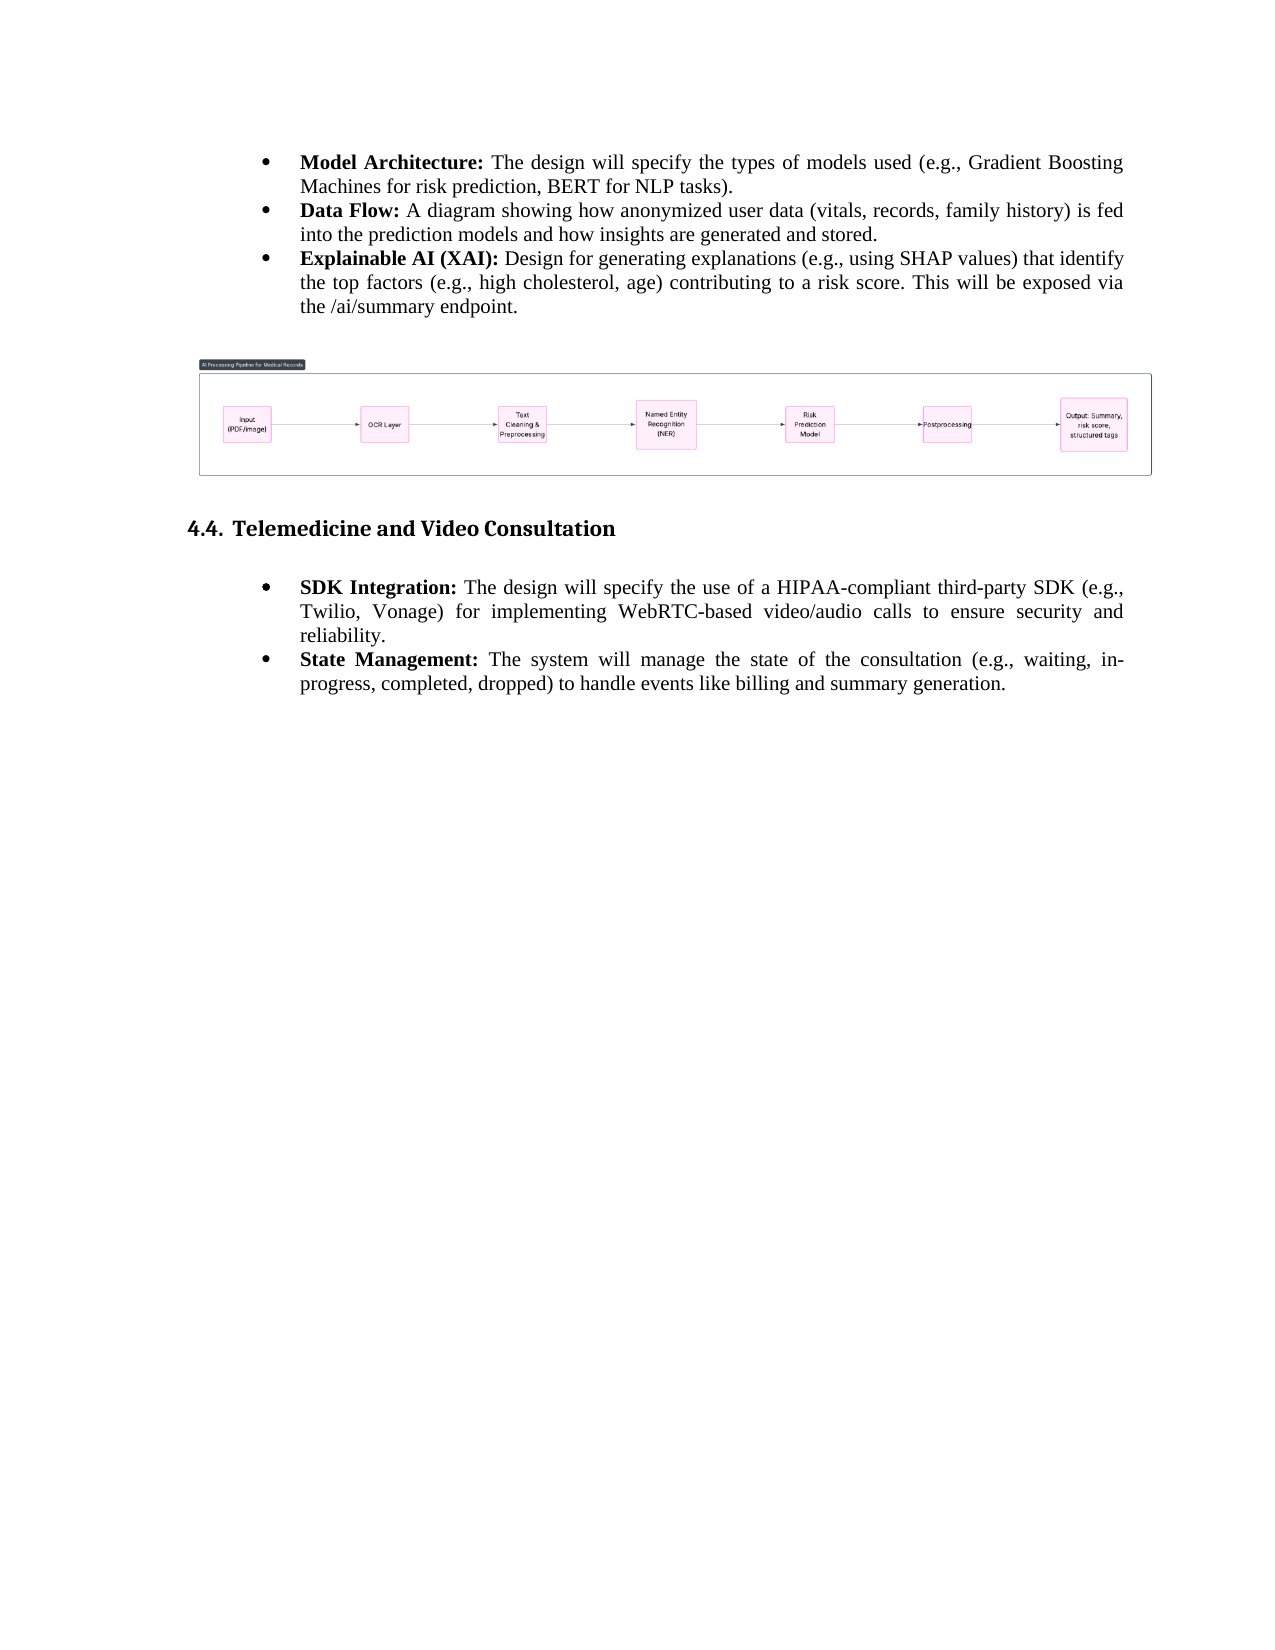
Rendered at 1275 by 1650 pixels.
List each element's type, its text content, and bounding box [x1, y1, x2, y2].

list SDK Integration: The design will specify the use of a HIPAA-compliant third-party SDK (e.g., Twilio, Vonage) for implementing WebRTC-based video/audio calls to ensure security and reliability. [262, 575, 1125, 647]
list Data Flow: A diagram showing how anonymized user data (vitals, records, family history) is fed into the prediction models and how insights are generated and stored. [262, 198, 1125, 246]
list Explainable AI (XAI): Design for generating explanations (e.g., using SHAP values) that identify the top factors (e.g., high cholesterol, age) contributing to a risk score. This will be exposed via the /ai/summary endpoint. [262, 246, 1125, 318]
list State Management: The system will manage the state of the consultation (e.g., waiting, in-progress, completed, dropped) to handle events like billing and summary generation. [262, 647, 1125, 695]
subtitle Telemedicine and Video Consultation [187, 515, 1125, 542]
picture [187, 347, 1163, 487]
list Model Architecture: The design will specify the types of models used (e.g., Gradient Boosting Machines for risk prediction, BERT for NLP tasks). [262, 150, 1125, 198]
